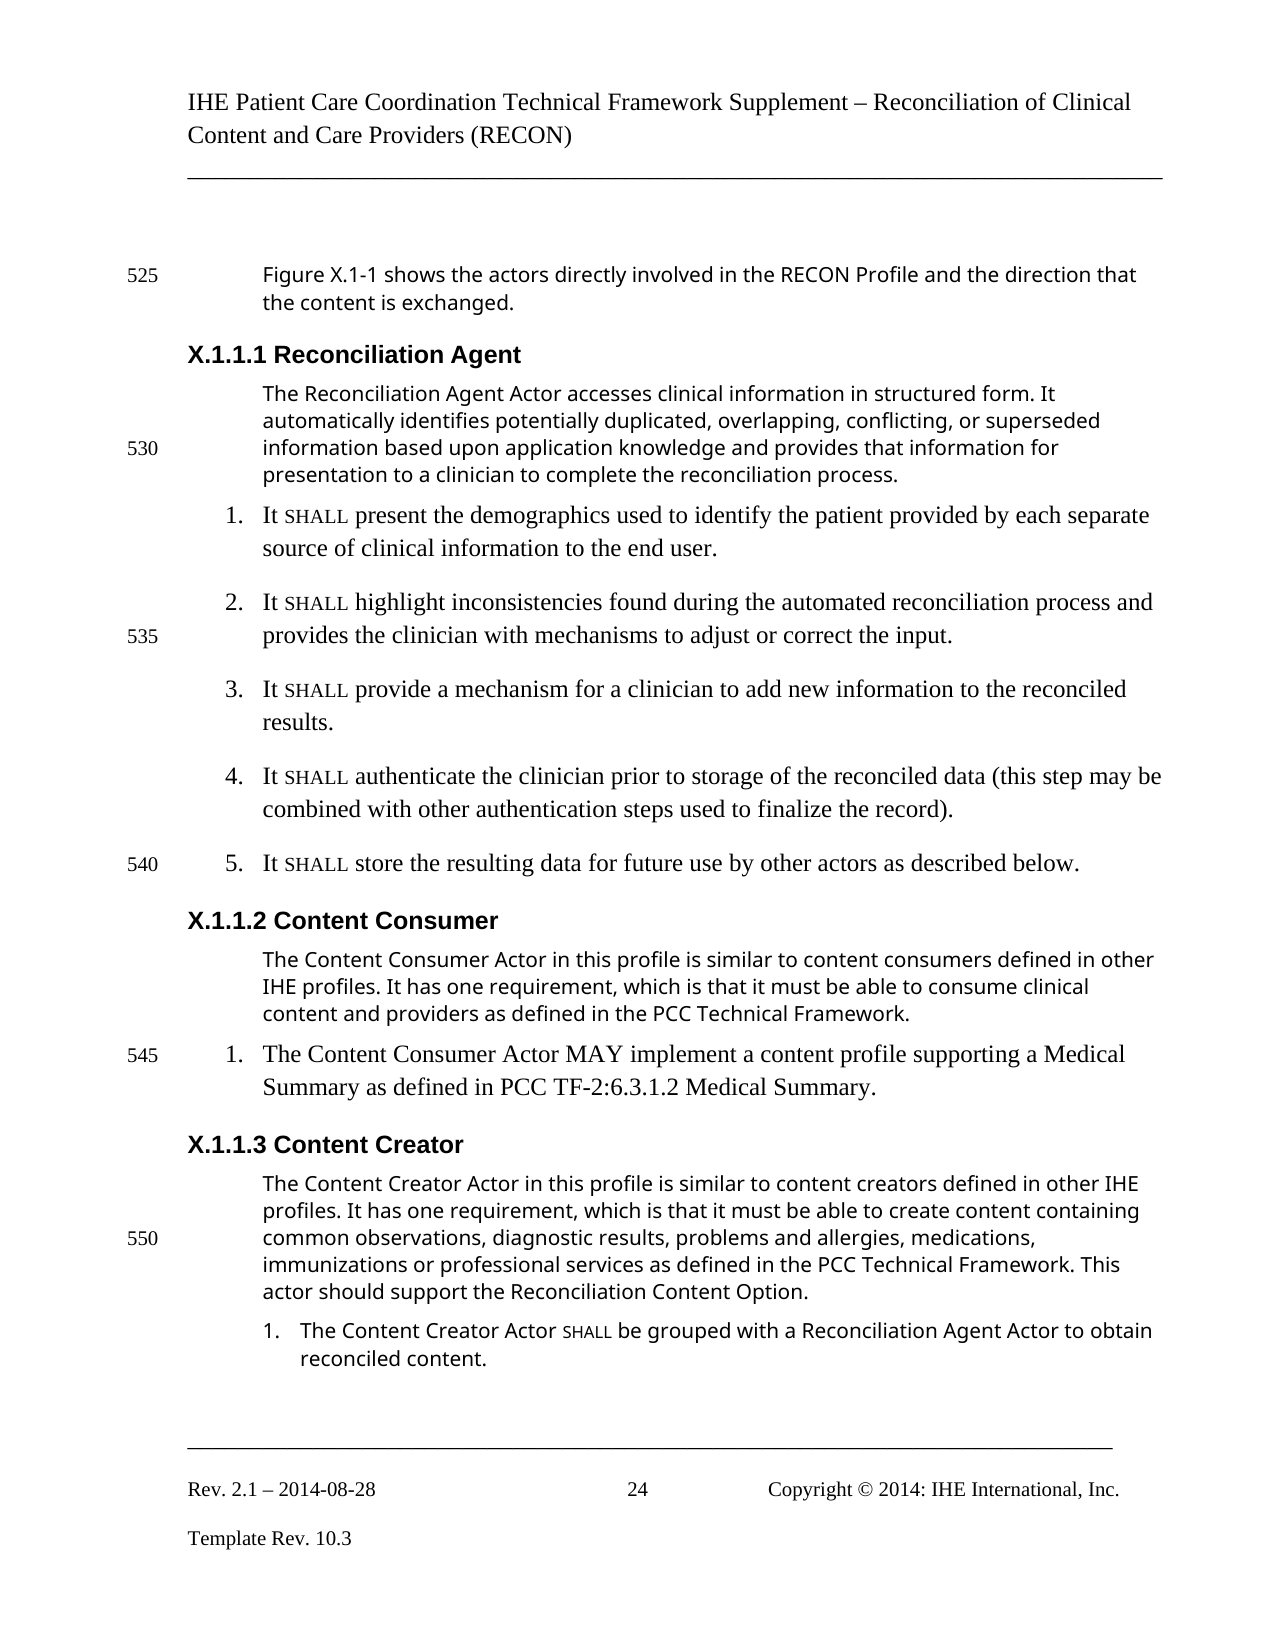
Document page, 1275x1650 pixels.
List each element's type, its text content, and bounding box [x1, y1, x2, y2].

subtitle X.1.1.3 Content Creator [187, 1130, 1162, 1159]
text Figure X.1-1 shows the actors directly involved in the RECON Profile and the direction that the content is exchanged. [262, 261, 1162, 315]
text The Content Consumer Actor in this profile is similar to content consumers defined in other IHE profiles. It has one requirement, which is that it must be able to consume clinical content and providers as defined in the PCC Technical Framework. [262, 945, 1162, 1027]
subtitle X.1.1.1 Reconciliation Agent [187, 340, 1162, 369]
text The Content Creator Actor in this profile is similar to content creators defined in other IHE profiles. It has one requirement, which is that it must be able to create content containing common observations, diagnostic results, problems and allergies, medications, immunizations or professional services as defined in the PCC Technical Framework. This actor should support the Reconciliation Content Option. [262, 1169, 1162, 1305]
list It shall highlight inconsistencies found during the automated reconciliation process and provides the clinician with mechanisms to adjust or correct the input. [225, 587, 1162, 649]
list The Content Consumer Actor MAY implement a content profile supporting a Medical Summary as defined in PCC TF-2:6.3.1.2 Medical Summary. [225, 1039, 1162, 1101]
list It shall present the demographics used to identify the patient provided by each separate source of clinical information to the end user. [225, 501, 1162, 562]
subtitle X.1.1.2 Content Consumer [187, 906, 1162, 935]
list It shall store the resulting data for future use by other actors as described below. [225, 848, 1162, 877]
list It shall authenticate the clinician prior to storage of the reconciled data (this step may be combined with other authentication steps used to finalize the record). [225, 761, 1162, 823]
text The Reconciliation Agent Actor accesses clinical information in structured form. It automatically identifies potentially duplicated, overlapping, conflicting, or superseded information based upon application knowledge and provides that information for presentation to a clinician to complete the reconciliation process. [262, 380, 1162, 488]
list The Content Creator Actor shall be grouped with a Reconciliation Agent Actor to obtain reconciled content. [262, 1317, 1162, 1371]
list It shall provide a mechanism for a clinician to add new information to the reconciled results. [225, 674, 1162, 736]
